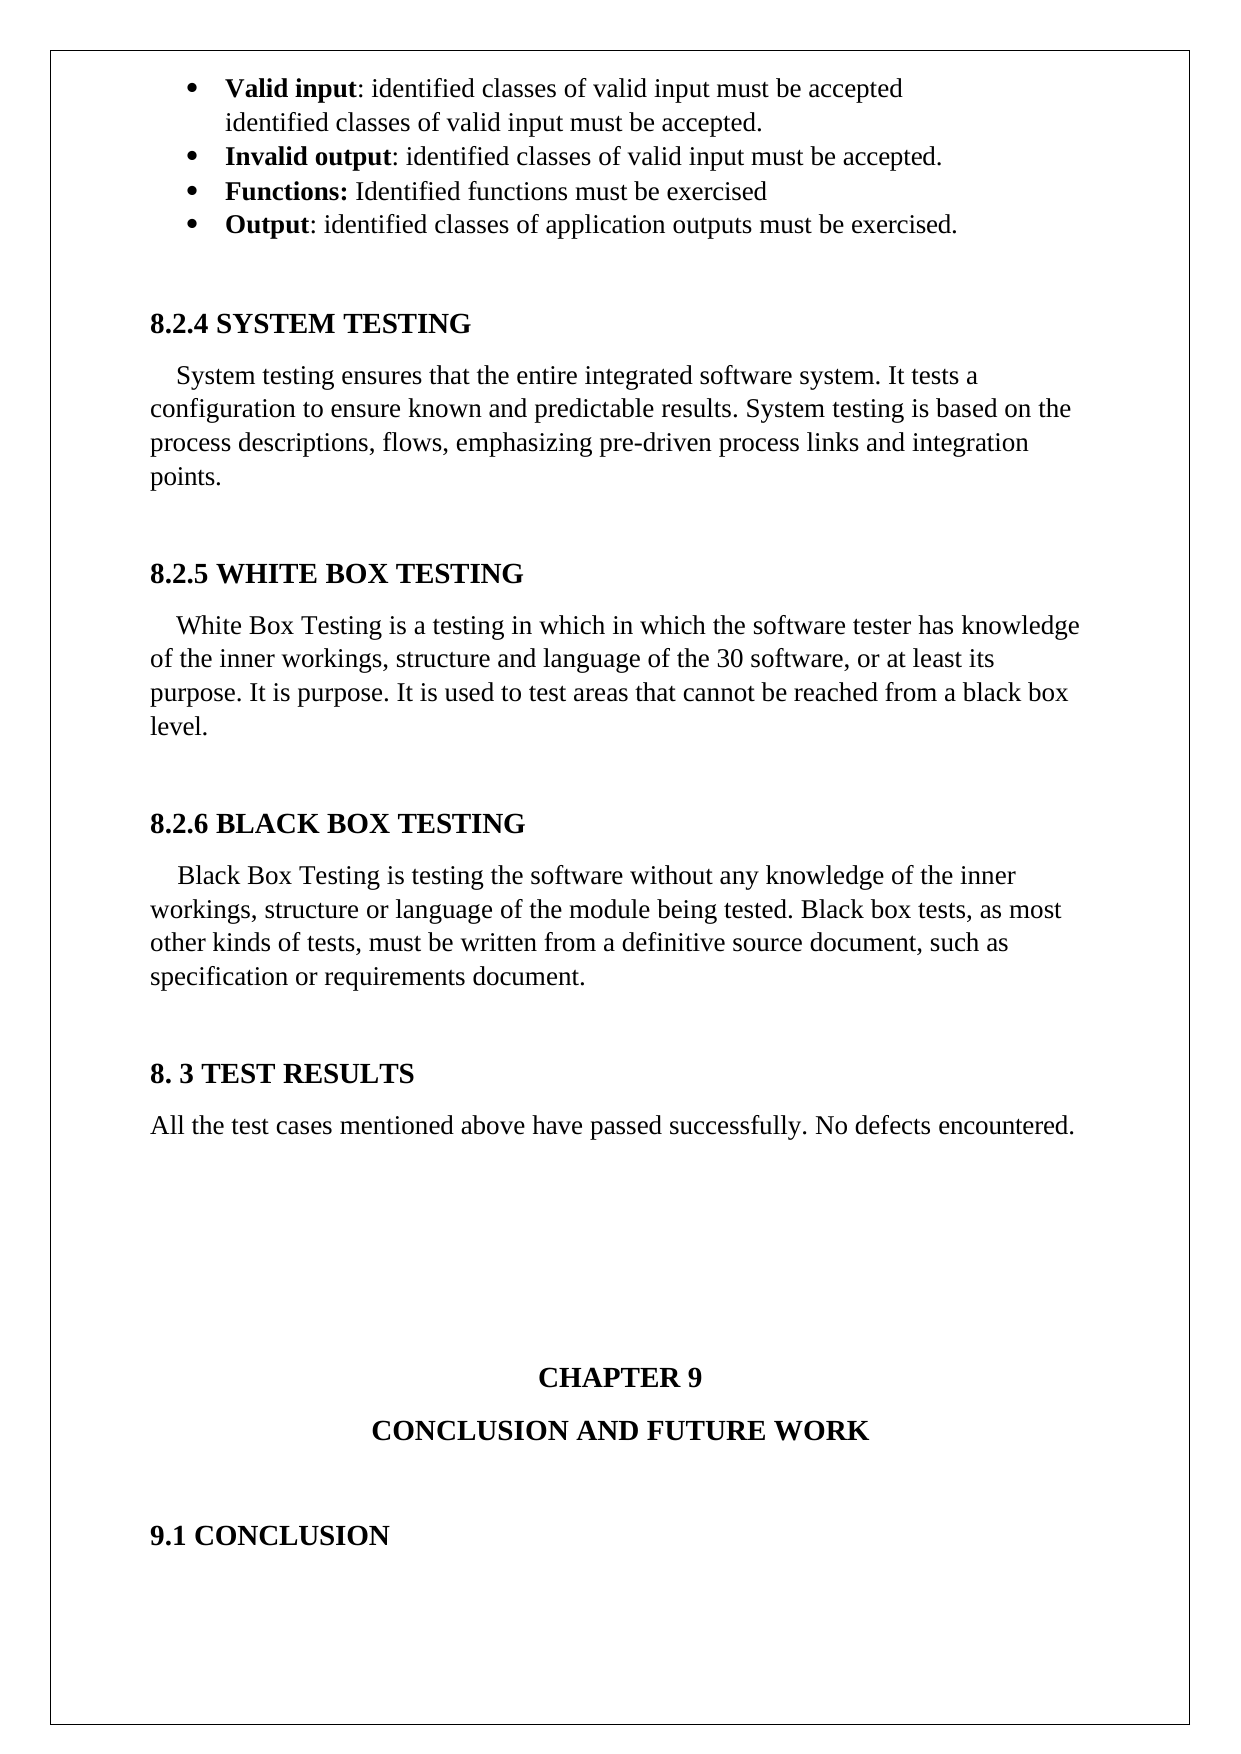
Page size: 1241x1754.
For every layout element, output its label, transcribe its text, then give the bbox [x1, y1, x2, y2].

list Valid input: identified classes of valid input must be accepted identified classes of valid input must be accepted. [187, 72, 1013, 137]
text All the test cases mentioned above have passed successfully. No defects encountered. [150, 1109, 1136, 1141]
text System testing ensures that the entire integrated software system. It tests a configuration to ensure known and predictable results. System testing is based on the process descriptions, flows, emphasizing pre-driven process links and integration points. [150, 359, 1094, 491]
subtitle BLACK BOX TESTING [150, 807, 1136, 840]
text White Box Testing is a testing in which in which the software tester has knowledge of the inner workings, structure and language of the 30 software, or at least its purpose. It is purpose. It is used to test areas that cannot be reached from a black box level. [150, 609, 1082, 741]
list CONCLUSION [150, 1518, 1136, 1552]
subtitle WHITE BOX TESTING [150, 556, 1136, 590]
list Functions: Identified functions must be exercised [187, 175, 1136, 206]
list Output: identified classes of application outputs must be exercised. [187, 208, 1136, 240]
text Black Box Testing is testing the software without any knowledge of the inner workings, structure or language of the module being tested. Black box tests, as most other kinds of tests, must be written from a definitive source document, such as specification or requirements document. [150, 859, 1092, 991]
subtitle SYSTEM TESTING [150, 306, 1136, 340]
subtitle CHAPTER 9 CONCLUSION AND FUTURE WORK [371, 1361, 893, 1446]
list Invalid output: identified classes of valid input must be accepted. [187, 139, 1136, 172]
subtitle 8. 3 TEST RESULTS [150, 1057, 1136, 1090]
